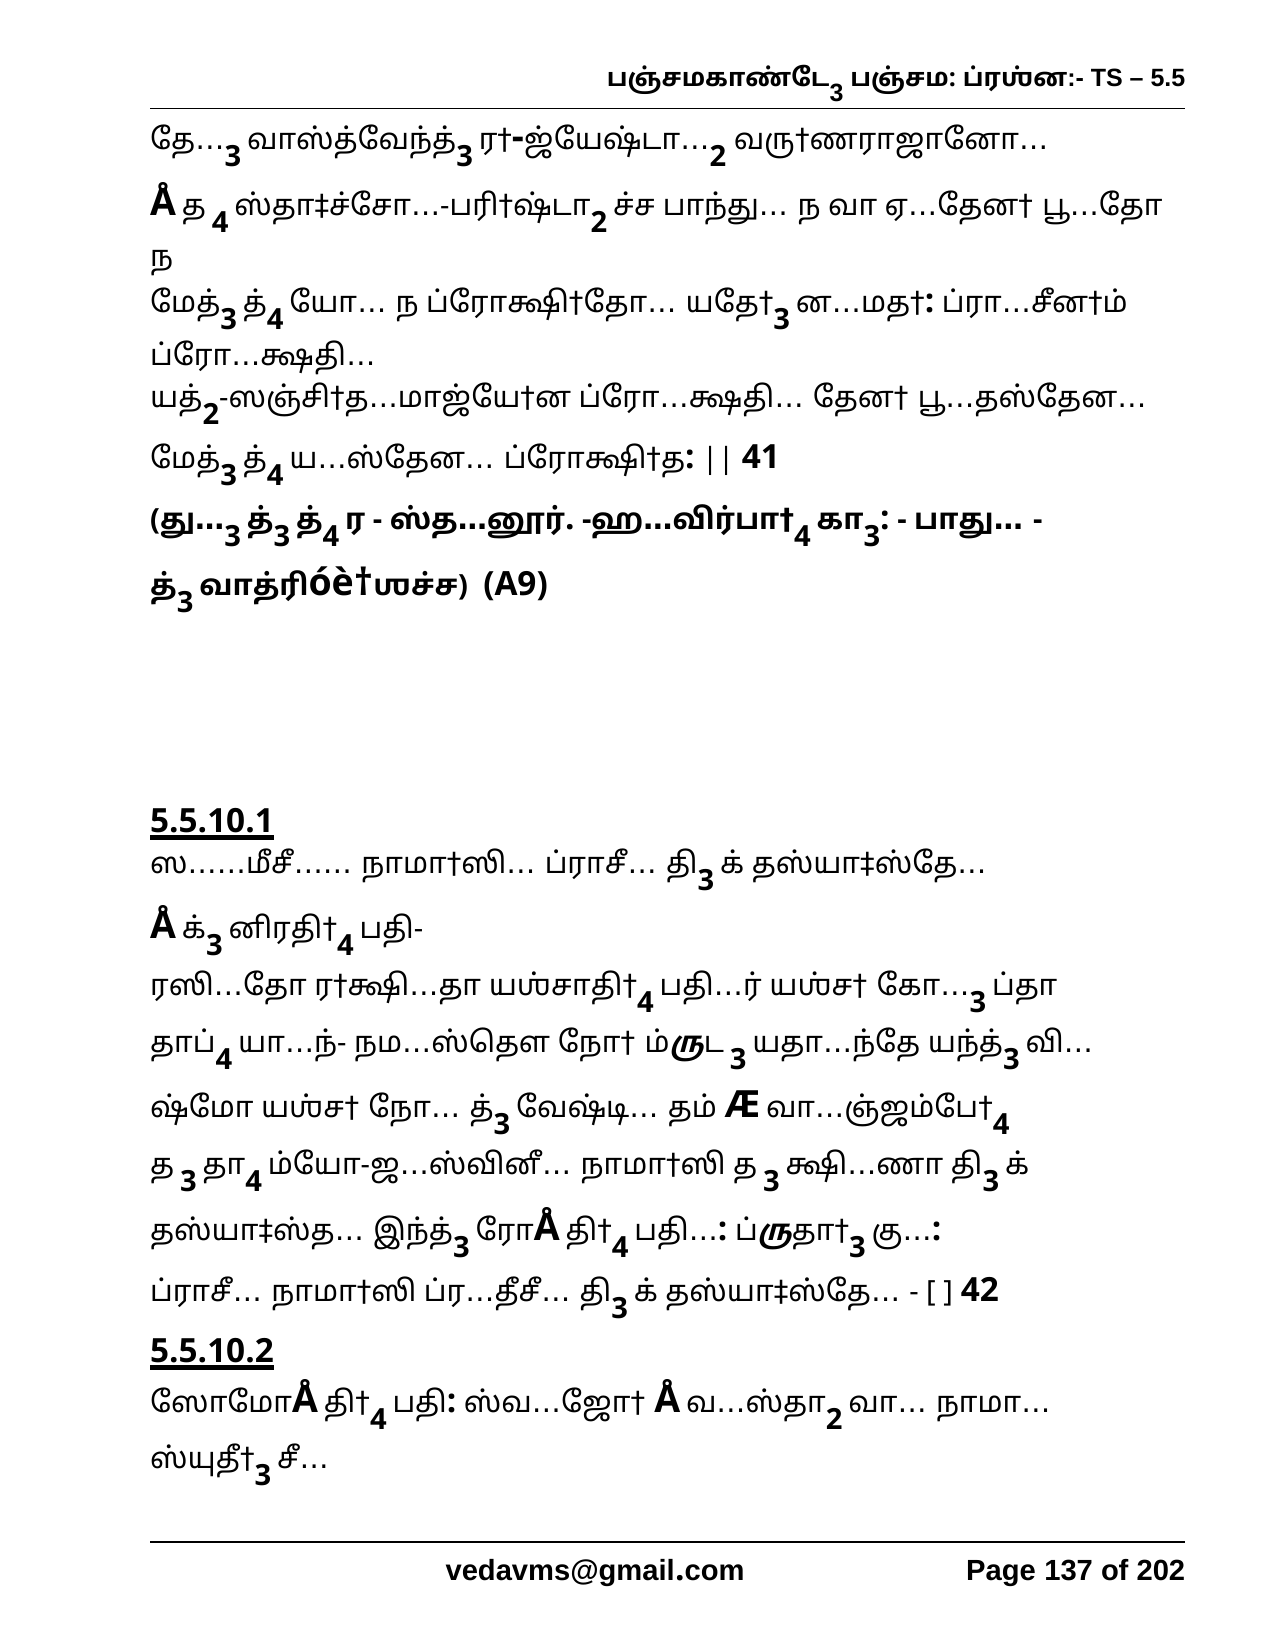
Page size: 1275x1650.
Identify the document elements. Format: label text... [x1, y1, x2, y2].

text ஸ……மீசீ…… நாமா†ஸி… ப்ராசீ… தி3க் தஸ்யா‡ஸ்தே… Åக்3னிரதி†4பதி- ரஸி…தோ ர†க்ஷி…தா யஶ்சாதி†4பதி…ர் யஶ்ச† கோ…3ப்தா தாப்4யா…ந்- நம…ஸ்தௌ நோ† ம்ருட3யதா…ந்தே யந்த்3வி…ஷ்மோ யஶ்ச† நோ… த்3வேஷ்டி… தம் Æவா…ஞ்ஜம்பே†4 த3தா4ம்யோ-ஜ…ஸ்வினீ… நாமா†ஸி த3க்ஷி…ணா தி3க் தஸ்யா‡ஸ்த… இந்த்3ரோÅதி†4பதி…: ப்ருதா†3கு…: [150, 842, 1185, 1265]
text மேத்3த்4ய…ஸ்தேன… ப்ரோக்ஷி†த: || 41 [150, 433, 1185, 494]
text 5.5.10.2 [150, 1327, 1185, 1372]
text 5.5.10.1 [150, 796, 1185, 842]
text யத்2-ஸஞ்சி†த…மாஜ்யே†ன ப்ரோ…க்ஷதி… தேன† பூ…தஸ்தேன… [150, 376, 1185, 433]
text (து…3த்3த்4ர - ஸ்த…னூர். -ஹ…விர்பா†4கா3: - பாது… - த்3வாத்ரிóè†ஶச்ச) (A9) [150, 494, 1185, 621]
text ப்ராசீ… நாமா†ஸி ப்ர…தீசீ… தி3க் தஸ்யா‡ஸ்தே… - [ ] 42 [150, 1265, 1185, 1327]
